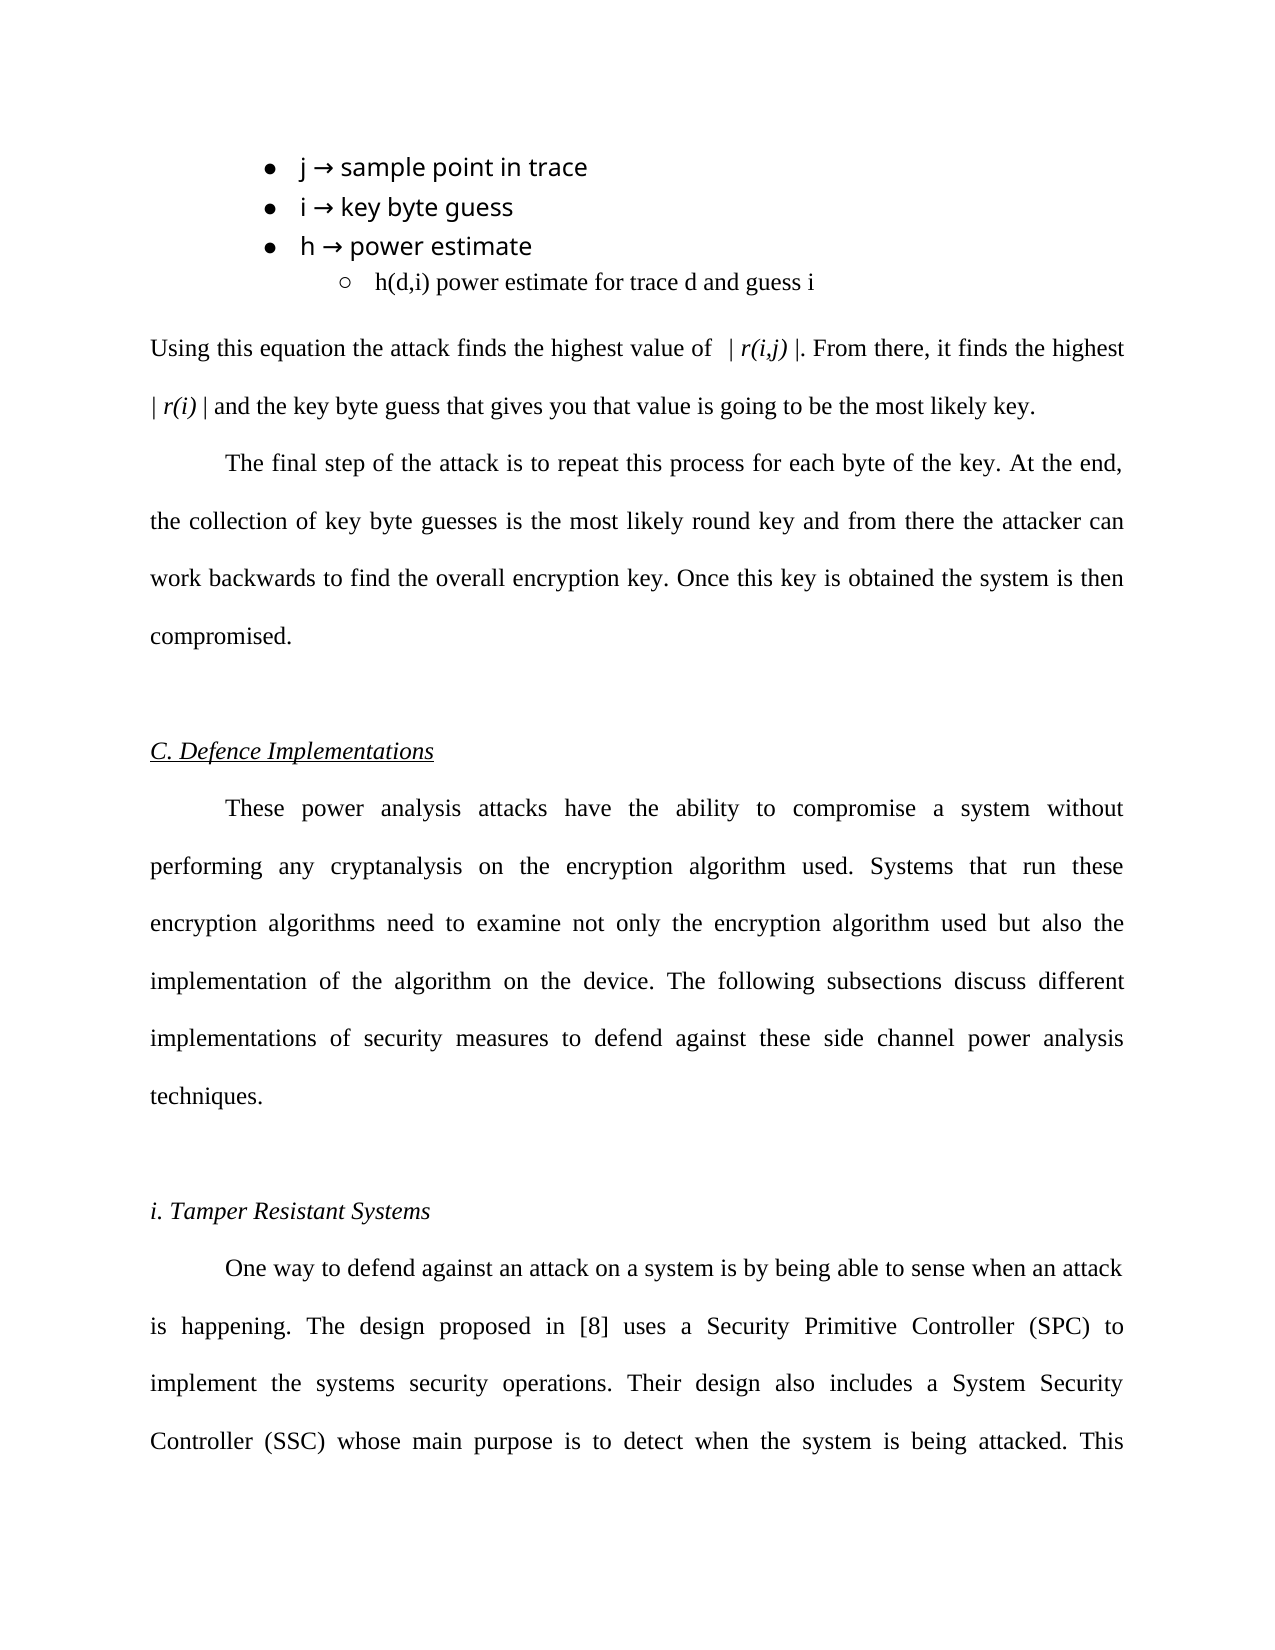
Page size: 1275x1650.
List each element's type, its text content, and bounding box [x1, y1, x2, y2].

text Using this equation the attack finds the highest value of | r(i,j) |. From there, it finds the highest | r(i) | and the key byte guess that gives you that value is going to be the most likely key. [150, 333, 1125, 420]
text The final step of the attack is to repeat this process for each byte of the key. At the end, the collection of key byte guesses is the most likely round key and from there the attacker can work backwards to find the overall encryption key. Once this key is obtained the system is then compromised. [150, 448, 1125, 650]
list h → power estimate [262, 228, 1125, 262]
list i → key byte guess [262, 189, 1125, 223]
list j → sample point in trace [262, 150, 1125, 184]
text i. Tamper Resistant Systems [150, 1196, 1125, 1225]
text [150, 1253, 1125, 1455]
text These power analysis attacks have the ability to compromise a system without performing any cryptanalysis on the encryption algorithm used. Systems that run these encryption algorithms need to examine not only the encryption algorithm used but also the implementation of the algorithm on the device. The following subsections discuss different implementations of security measures to defend against these side channel power analysis techniques. [150, 793, 1125, 1110]
list h(d,i) power estimate for trace d and guess i [337, 267, 1125, 296]
text C. Defence Implementations [150, 736, 1125, 765]
